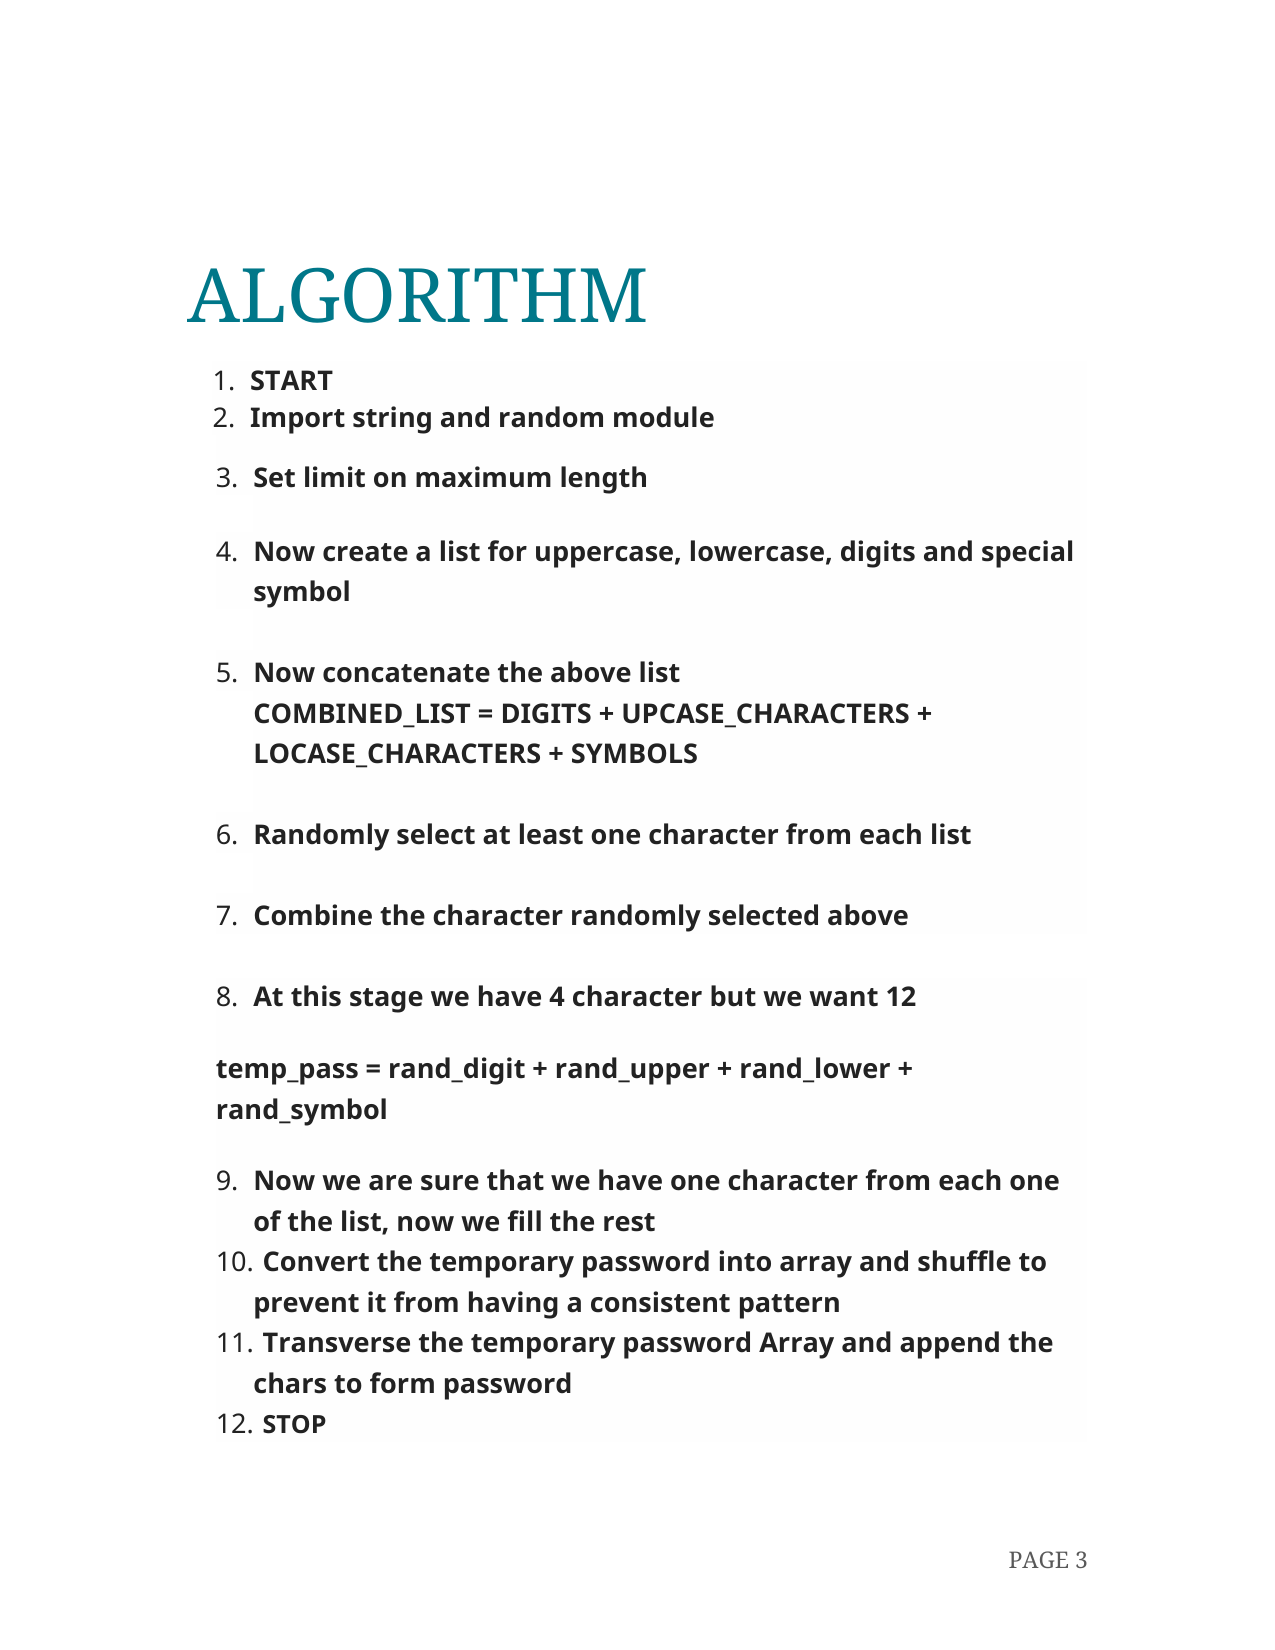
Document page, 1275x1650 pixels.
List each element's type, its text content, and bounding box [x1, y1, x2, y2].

list Set limit on maximum length [216, 458, 1087, 495]
list COMBINED_LIST = DIGITS + UPCASE_CHARACTERS + LOCASE_CHARACTERS + SYMBOLS [253, 694, 1087, 772]
list Combine the character randomly selected above [216, 897, 1087, 934]
list Now we are sure that we have one character from each one of the list, now we fill the rest [216, 1162, 1087, 1239]
list START [212, 361, 1087, 398]
list At this stage we have 4 character but we want 12 [216, 978, 1087, 1015]
list Now concatenate the above list [216, 654, 1087, 691]
list STOP [216, 1405, 1087, 1442]
list Transverse the temporary password Array and append the chars to form password [216, 1324, 1087, 1401]
list Import string and random module [212, 398, 1087, 435]
list Now create a list for uppercase, lowercase, digits and special symbol [216, 532, 1087, 609]
list Randomly select at least one character from each list [216, 816, 1087, 853]
text temp_pass = rand_digit + rand_upper + rand_lower + rand_symbol [216, 1049, 1087, 1127]
list Convert the temporary password into array and shuffle to prevent it from having a consistent pattern [216, 1243, 1087, 1320]
subtitle ALGORITHM [187, 242, 1087, 345]
